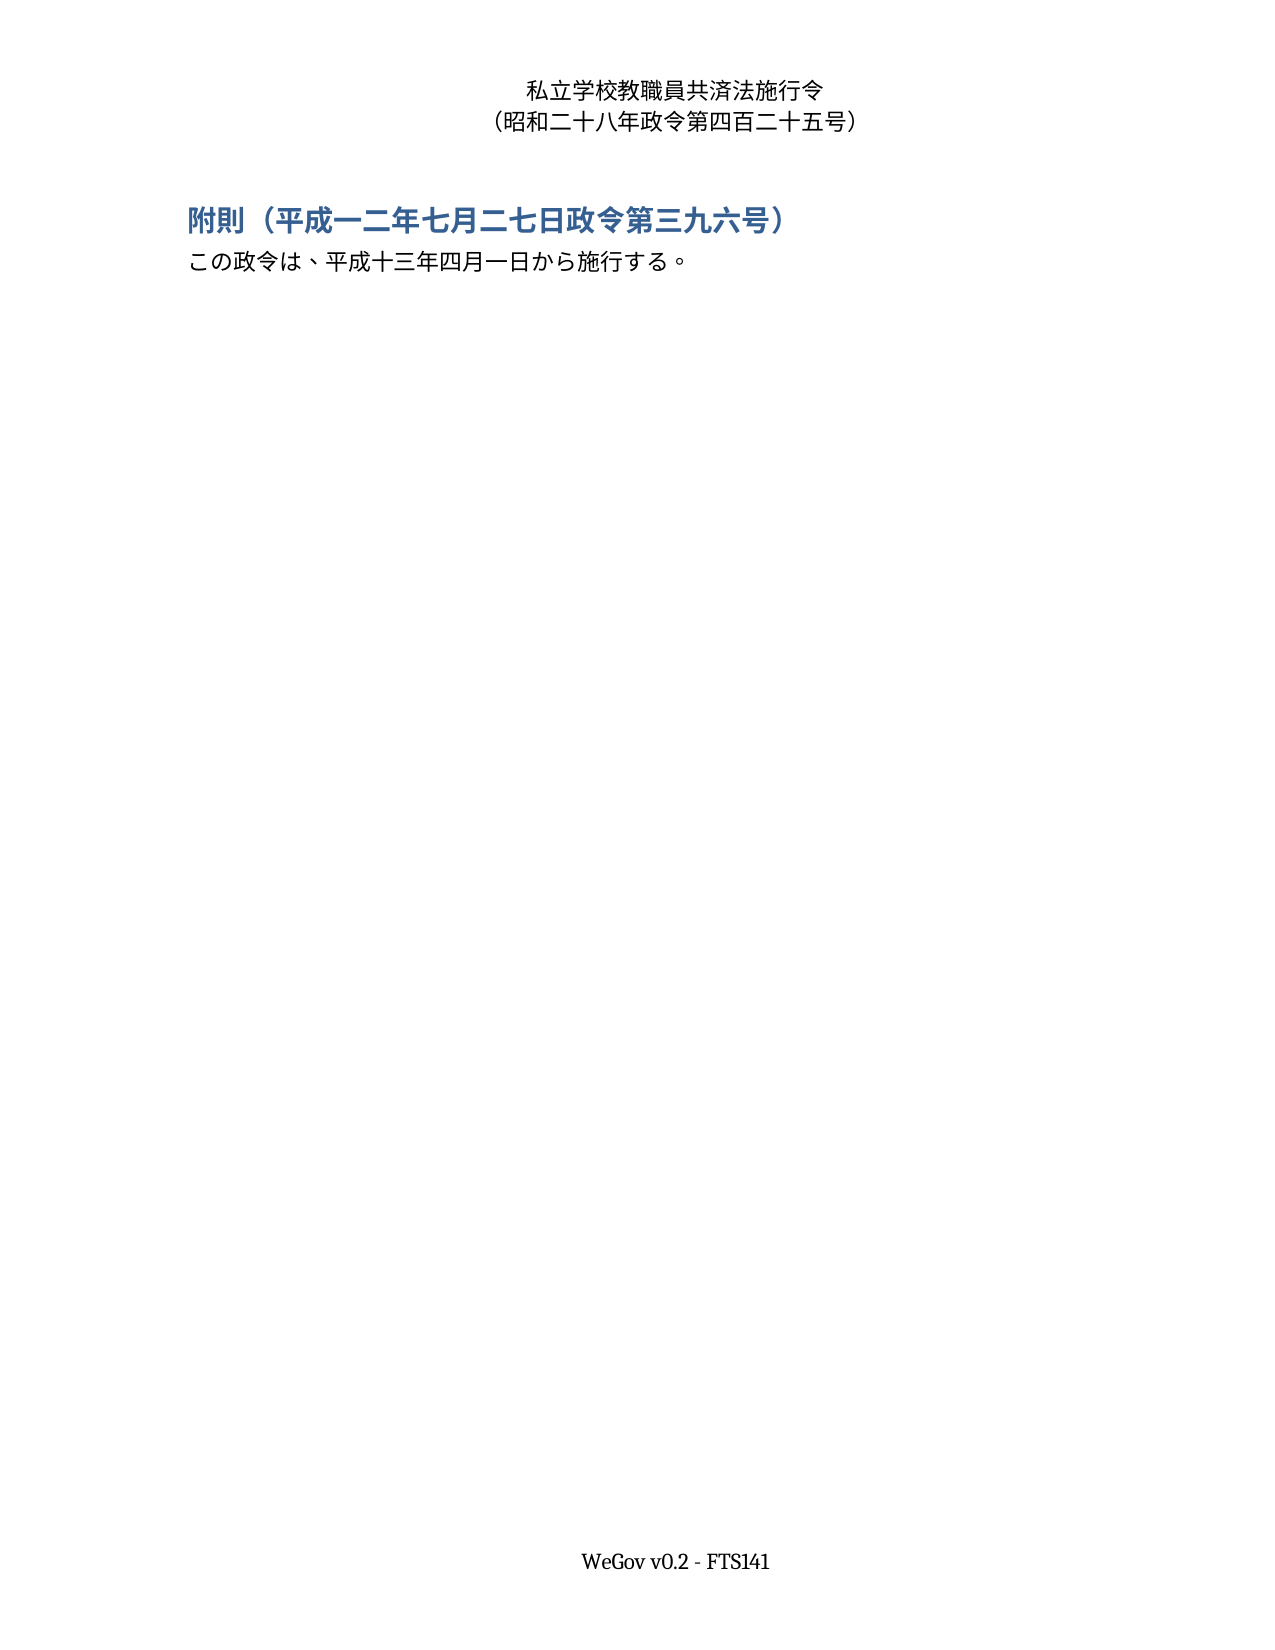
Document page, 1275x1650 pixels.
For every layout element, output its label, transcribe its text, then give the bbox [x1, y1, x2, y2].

subtitle 附則（平成一二年七月二七日政令第三九六号） [187, 200, 1087, 240]
text この政令は、平成十三年四月一日から施行する。 [187, 246, 1087, 277]
